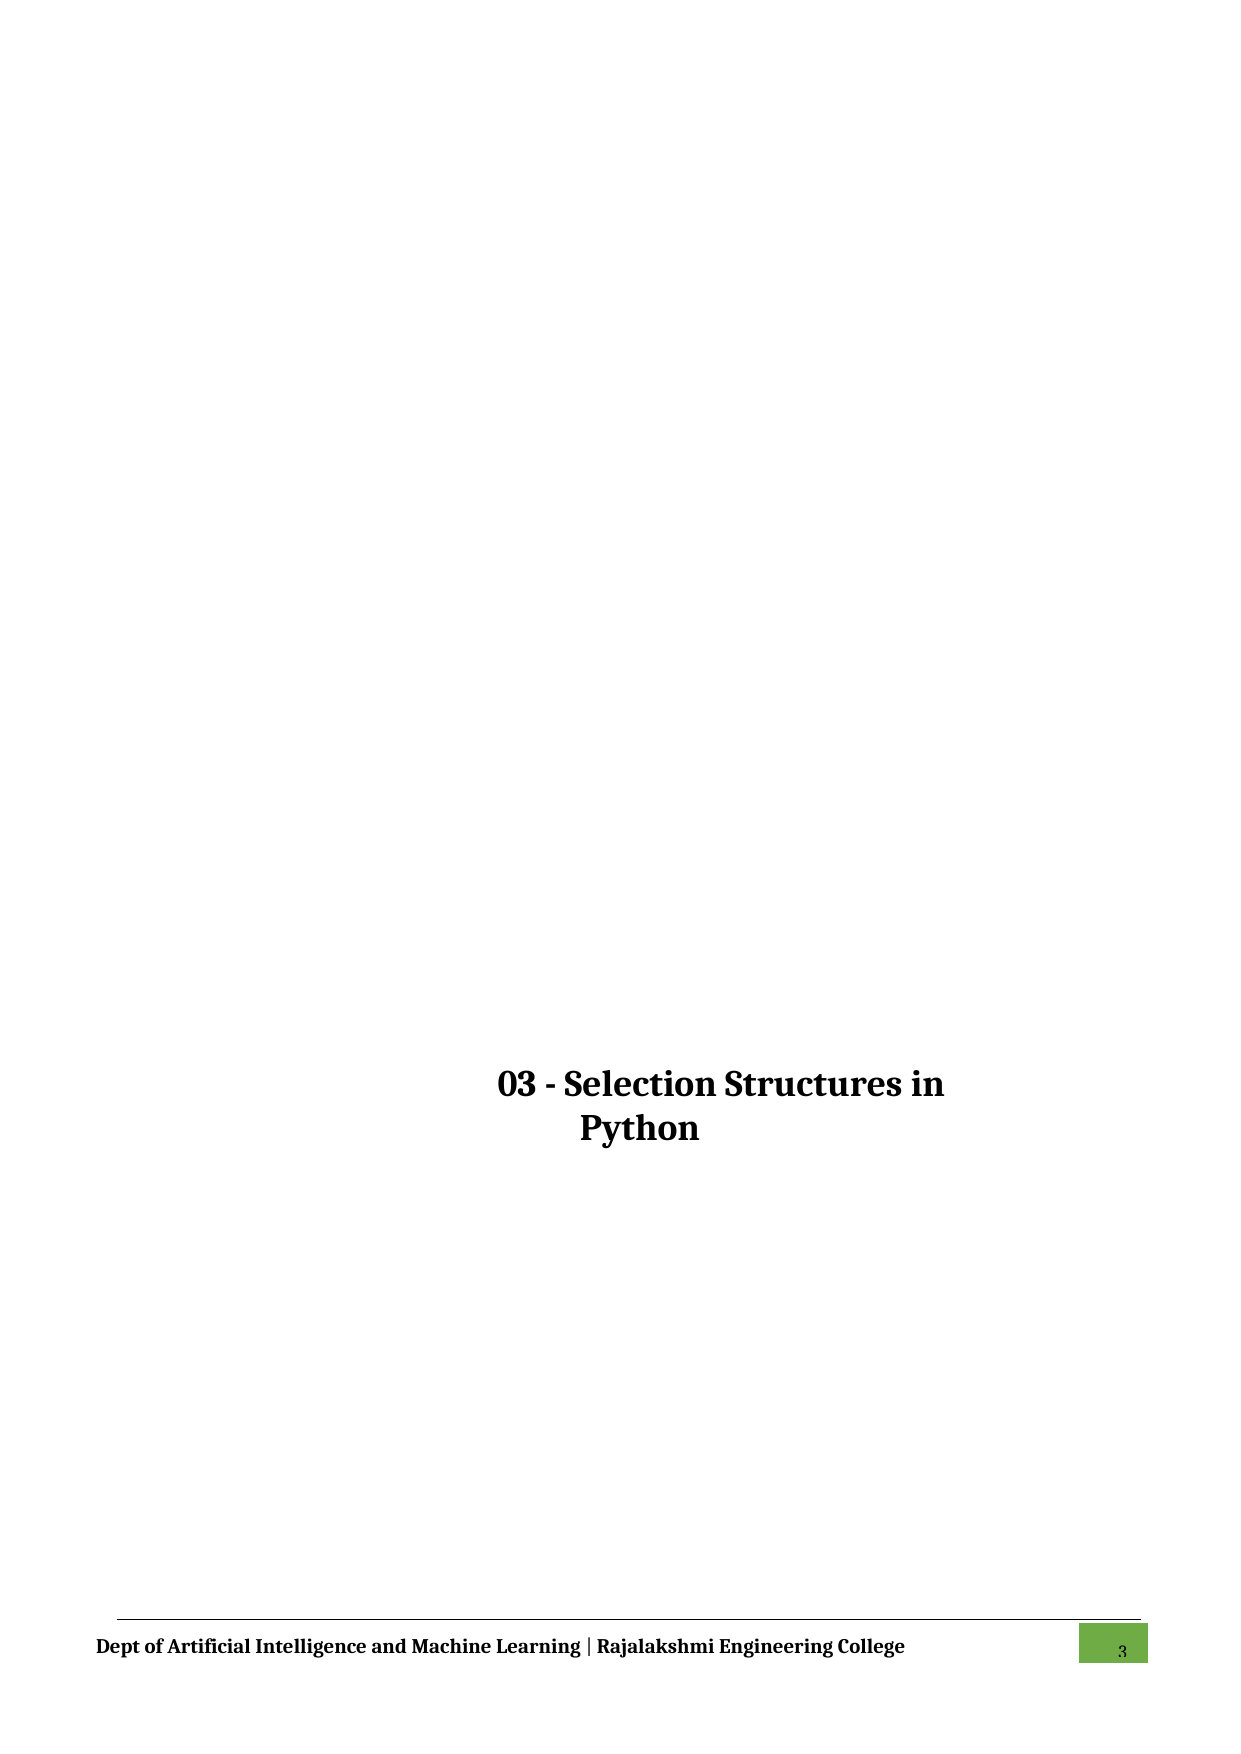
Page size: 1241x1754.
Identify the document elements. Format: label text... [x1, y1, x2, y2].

title 03 - Selection Structures in Python [300, 1063, 979, 1149]
